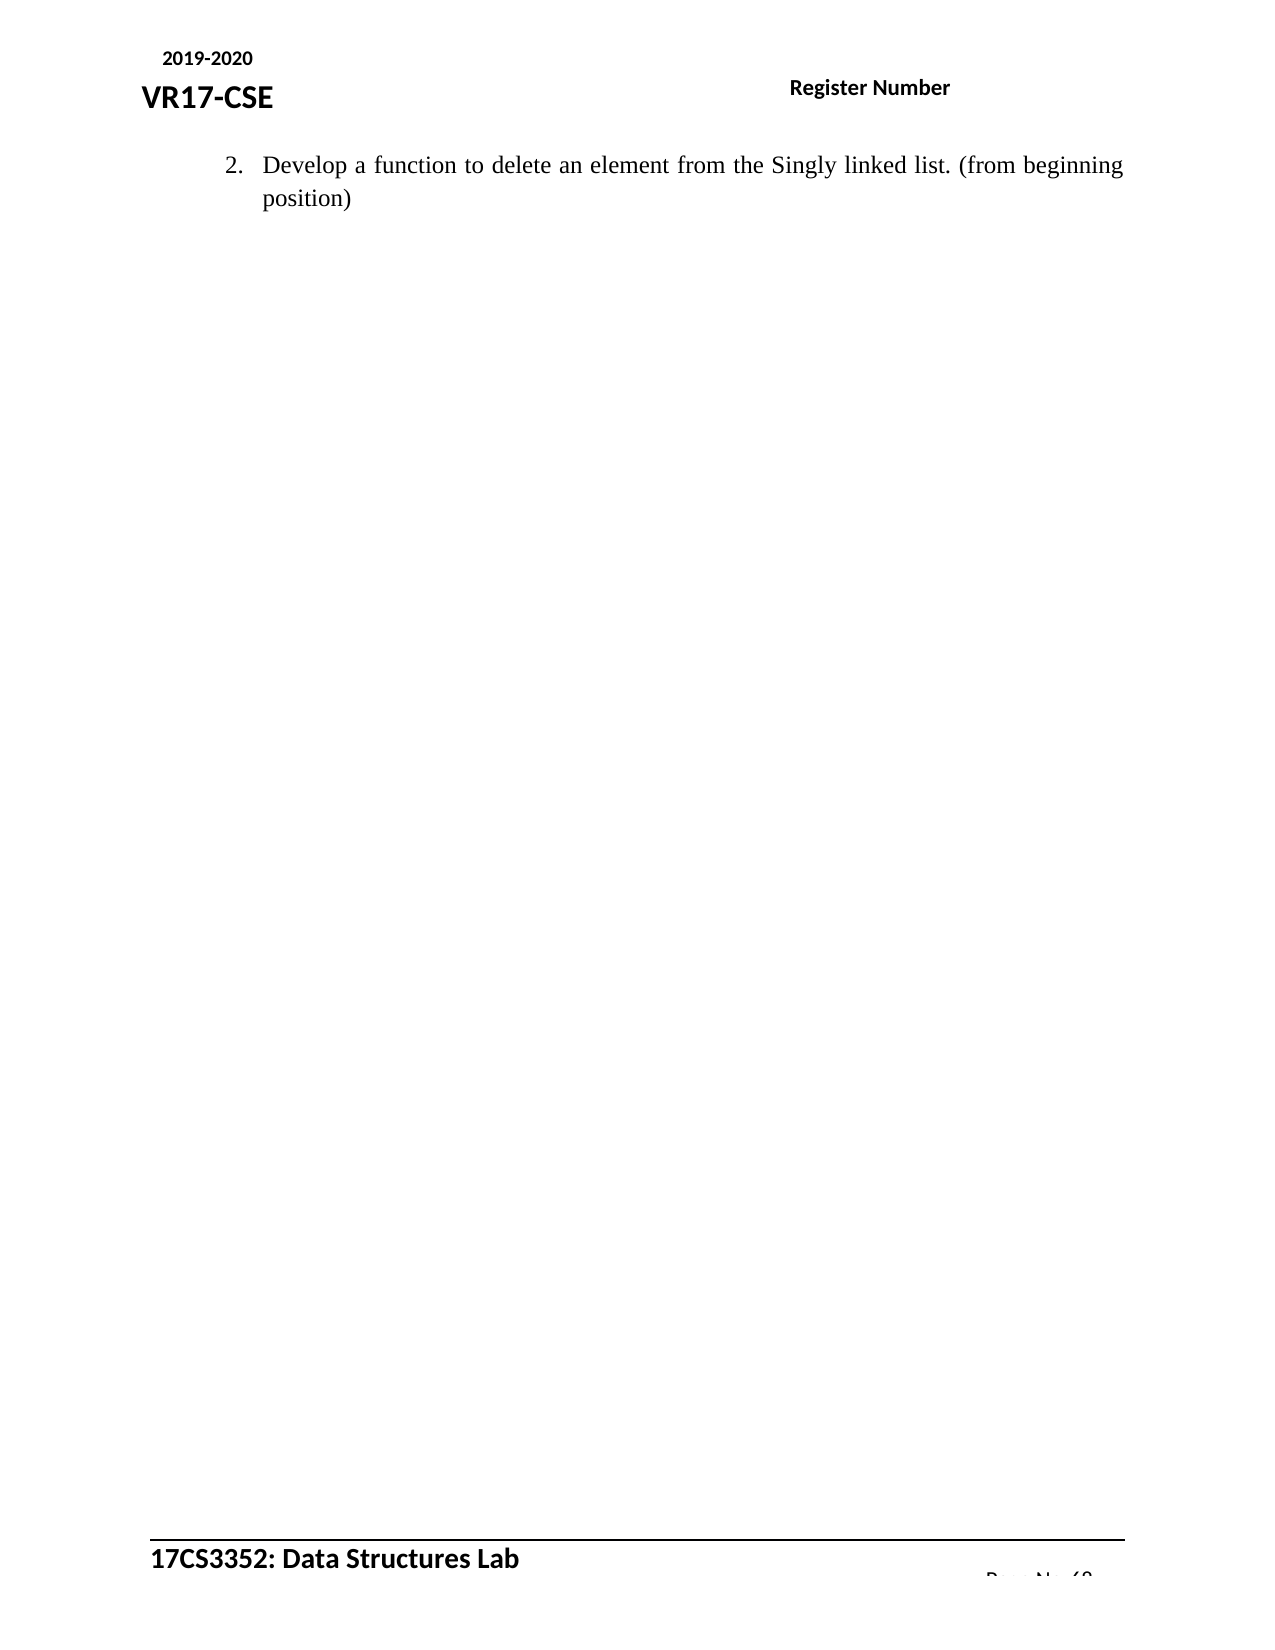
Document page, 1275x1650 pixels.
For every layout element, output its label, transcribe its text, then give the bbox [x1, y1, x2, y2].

list Develop a function to delete an element from the Singly linked list. (from beginning position) [225, 150, 1125, 212]
